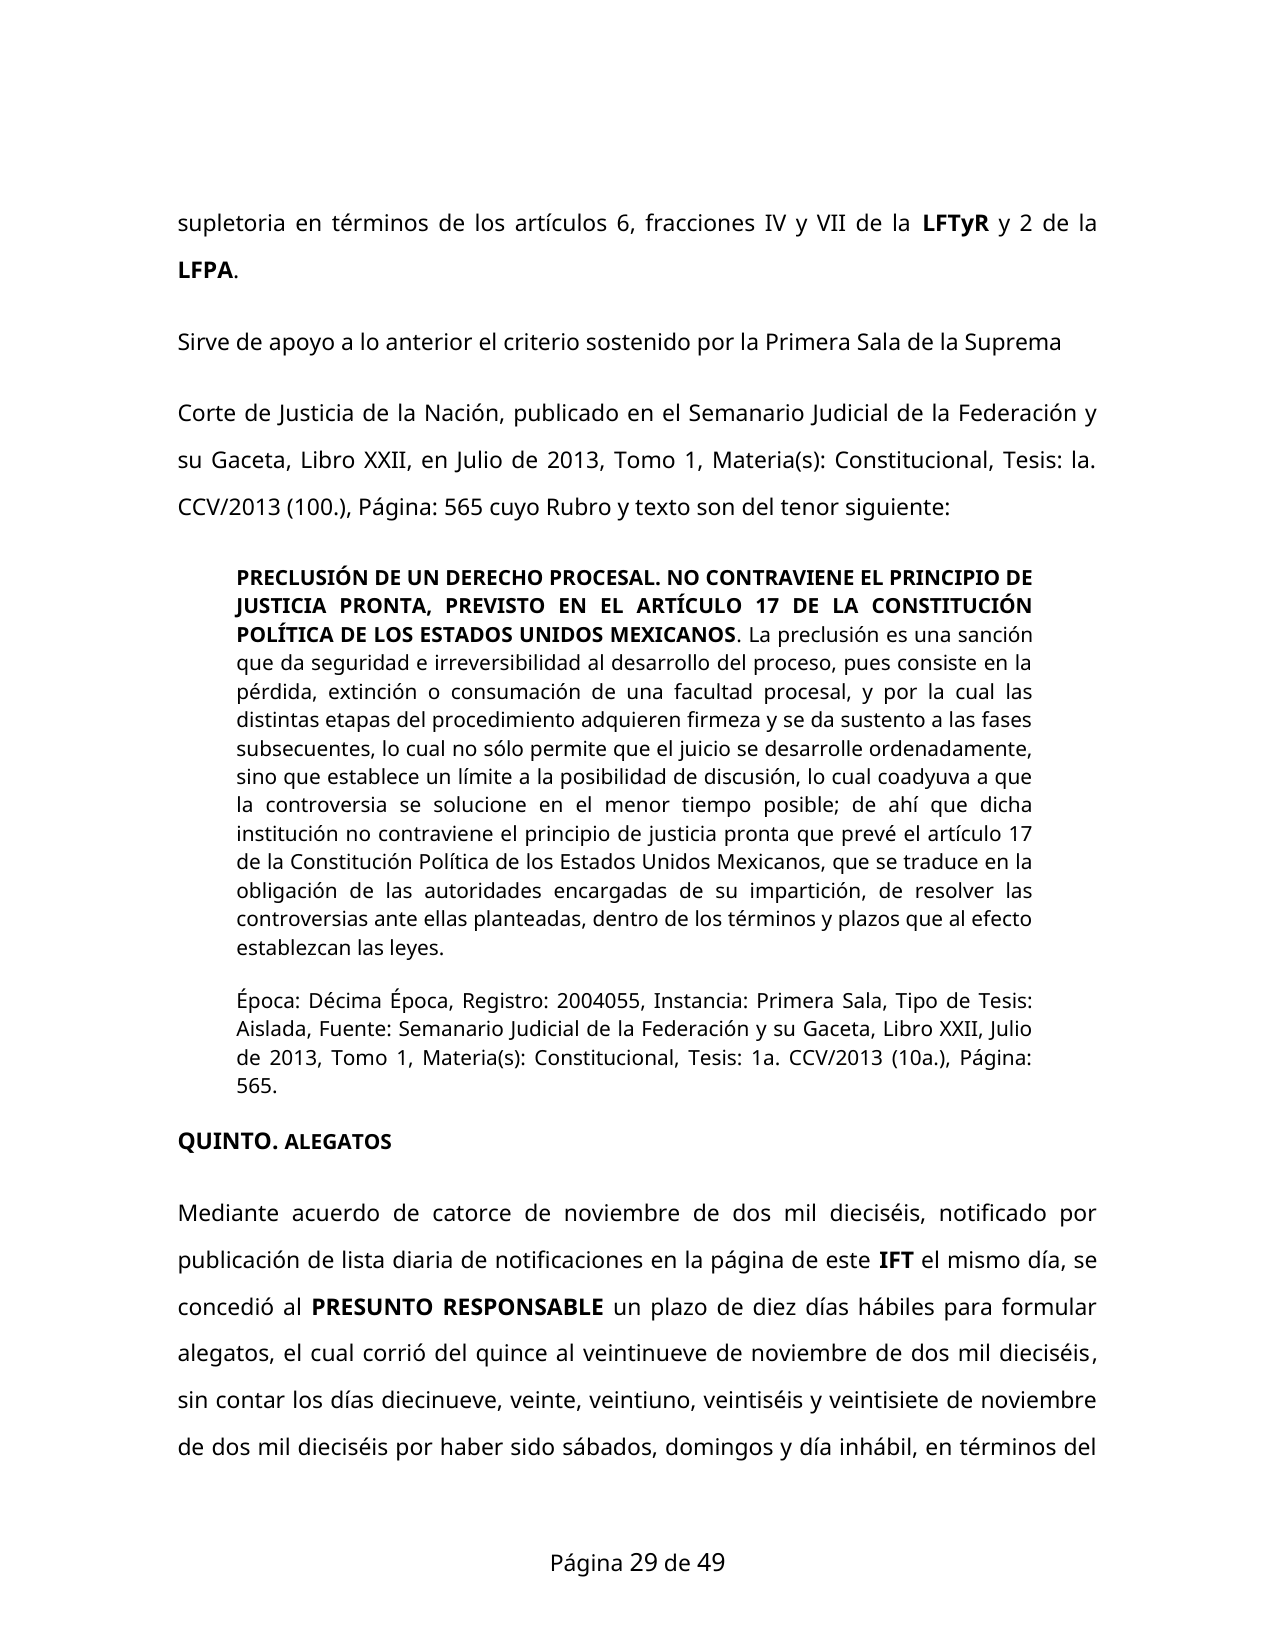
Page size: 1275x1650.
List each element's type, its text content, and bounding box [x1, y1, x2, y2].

text PRECLUSIÓN DE UN DERECHO PROCESAL. NO CONTRAVIENE EL PRINCIPIO DE JUSTICIA PRONTA, PREVISTO EN EL ARTÍCULO 17 DE LA CONSTITUCIÓN POLÍTICA DE LOS ESTADOS UNIDOS MEXICANOS. La preclusión es una sanción que da seguridad e irreversibilidad al desarrollo del proceso, pues consiste en la pérdida, extinción o consumación de una facultad procesal, y por la cual las distintas etapas del procedimiento adquieren firmeza y se da sustento a las fases subsecuentes, lo cual no sólo permite que el juicio se desarrolle ordenadamente, sino que establece un límite a la posibilidad de discusión, lo cual coadyuva a que la controversia se solucione en el menor tiempo posible; de ahí que dicha institución no contraviene el principio de justicia pronta que prevé el artículo 17 de la Constitución Política de los Estados Unidos Mexicanos, que se traduce en la obligación de las autoridades encargadas de su impartición, de resolver las controversias ante ellas planteadas, dentro de los términos y plazos que al efecto establezcan las leyes. [236, 563, 1034, 961]
text Sirve de apoyo a lo anterior el criterio sostenido por la Primera Sala de la Suprema [177, 326, 1098, 357]
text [177, 207, 1098, 285]
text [177, 1197, 1098, 1462]
text QUINTO. ALEGATOS [177, 1125, 1098, 1156]
text Época: Décima Época, Registro: 2004055, Instancia: Primera Sala, Tipo de Tesis: Aislada, Fuente: Semanario Judicial de la Federación y su Gaceta, Libro XXII, Julio de 2013, Tomo 1, Materia(s): Constitucional, Tesis: 1a. CCV/2013 (10a.), Página: 565. [236, 986, 1034, 1100]
text Corte de Justicia de la Nación, publicado en el Semanario Judicial de la Federación y su Gaceta, Libro XXII, en Julio de 2013, Tomo 1, Materia(s): Constitucional, Tesis: la. CCV/2013 (100.), Página: 565 cuyo Rubro y texto son del tenor siguiente: [177, 397, 1098, 522]
